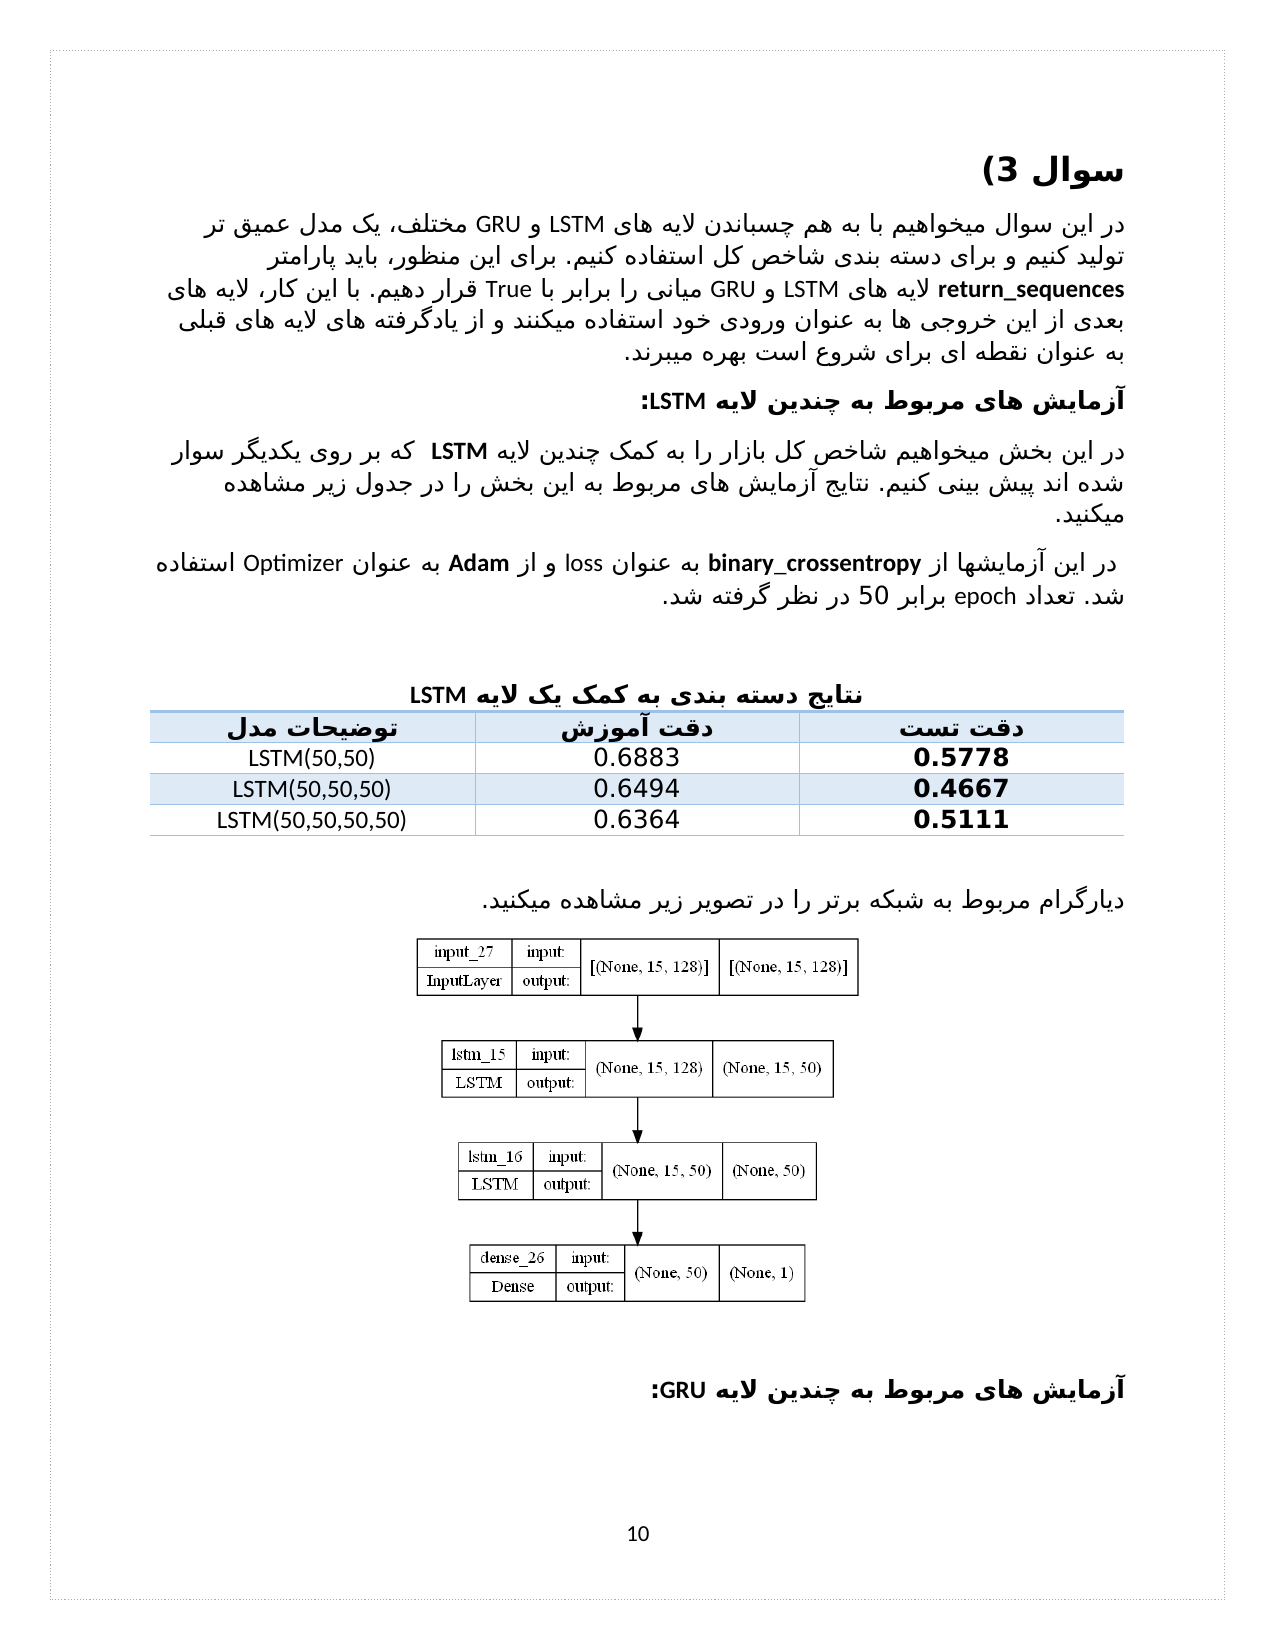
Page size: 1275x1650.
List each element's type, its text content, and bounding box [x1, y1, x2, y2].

text در این بخش میخواهیم شاخص کل بازار را به کمک چندین لایه LSTM که بر روی یکدیگر سوار شده اند پیش بینی کنیم. نتایج آزمایش های مربوط به این بخش را در جدول زیر مشاهده میکنید. [150, 435, 1125, 528]
table_cell LSTM(50,50) [150, 743, 475, 773]
text دیارگرام مربوط به شبکه برتر را در تصویر زیر مشاهده میکنید. [150, 885, 1125, 914]
text در این آزمایشها از binary_crossentropy به عنوان loss و از Adam به عنوان Optimizer استفاده شد. تعداد epoch برابر 50 در نظر گرفته شد. [150, 547, 1125, 611]
table_cell 0.4667 [800, 774, 1124, 804]
table_cell 0.5778 [800, 743, 1124, 773]
text در این سوال میخواهیم با به هم چسباندن لایه های LSTM و GRU مختلف، یک مدل عمیق تر تولید کنیم و برای دسته بندی شاخص کل استفاده کنیم. برای این منظور، باید پارامتر return_sequences لایه های LSTM و GRU میانی را برابر با True قرار دهیم. با این کار، لایه های بعدی از این خروجی ها به عنوان ورودی خود استفاده میکنند و از یادگرفته های لایه های قبلی به عنوان نقطه ای برای شروع است بهره میبرند. [150, 208, 1125, 366]
table_cell LSTM(50,50,50) [150, 774, 475, 804]
text آزمایش های مربوط به چندین لایه LSTM: [150, 385, 1125, 416]
picture [412, 933, 862, 1306]
text آزمایش های مربوط به چندین لایه GRU: [150, 1374, 1125, 1404]
table_cell توضیحات مدل [150, 713, 475, 742]
table_cell 0.6883 [476, 743, 799, 773]
table_cell LSTM(50,50,50,50) [150, 805, 475, 835]
table_cell 0.6494 [476, 774, 799, 804]
table_header نتایج دسته بندی به کمک یک لایه LSTM [150, 679, 1124, 710]
table_cell دقت تست [800, 713, 1124, 742]
table_cell 0.6364 [476, 805, 799, 835]
table_cell دقت آموزش [476, 713, 799, 742]
subtitle سوال 3) [150, 150, 1125, 189]
table_cell 0.5111 [800, 805, 1124, 835]
